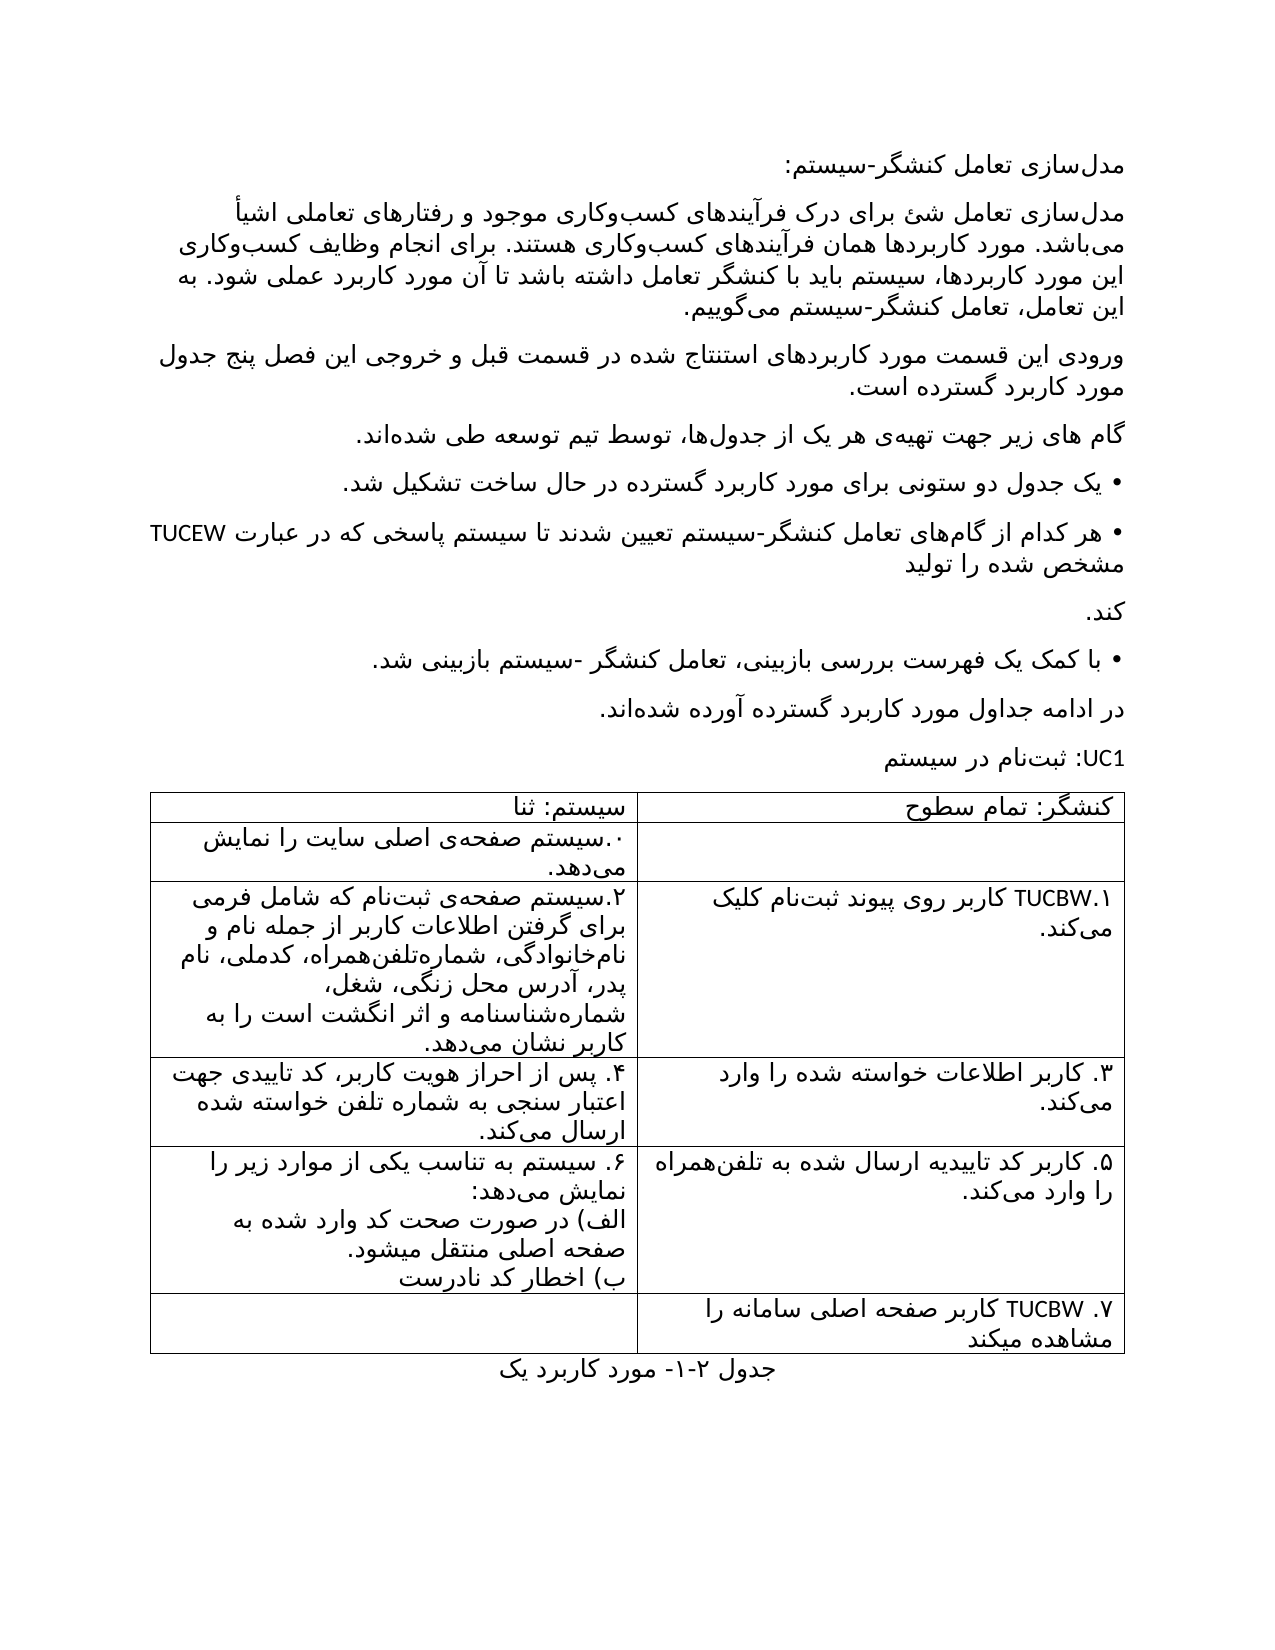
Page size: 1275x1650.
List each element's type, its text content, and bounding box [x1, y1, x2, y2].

table_header کنشگر: تمام سطوح [638, 793, 1124, 822]
text در ادامه جداول مورد کاربرد گسترده آورده شده‌اند. [150, 694, 1125, 723]
text • هر کدام از گام‌های تعامل کنشگر-سیستم تعیین شدند تا سیستم پاسخی که در عبارت TUCEW مشخص شده را تولید [150, 517, 1125, 579]
text مدل‌سازی تعامل کنشگر-سیستم: [150, 150, 1125, 179]
text • با کمک یک فهرست بررسی بازبینی، تعامل کنشگر -سیستم بازبینی شد. [150, 646, 1125, 675]
table_cell ۷. TUCBW کاربر صفحه اصلی سامانه را مشاهده میکند [638, 1294, 1124, 1353]
table_cell ۱.TUCBW کاربر روی پیوند ثبت‌نام کلیک می‌کند. [638, 882, 1124, 1057]
text کند. [150, 598, 1125, 627]
table_cell ۳. کاربر اطلاعات خواسته شده را وارد می‌کند. [638, 1058, 1124, 1146]
text گام های زیر جهت تهیه‌ی هر یک از جدول‌ها، توسط تیم توسعه طی شده‌اند. [150, 420, 1125, 449]
table_header سیستم: ثنا [151, 793, 637, 822]
table_cell ۶. سیستم به تناسب یکی از موارد زیر را نمایش می‌دهد: الف) در صورت صحت کد وارد شده به صفحه اصلی منتقل میشود. ب) اخطار کد نادرست [151, 1147, 637, 1293]
table_cell [638, 823, 1124, 881]
table_cell ۲.سیستم صفحه‌ی ثبت‌نام که شامل فرمی برای گرفتن اطلاعات کاربر از جمله نام و نام‌خانوادگی، شماره‌تلفن‌همراه، کدملی، نام پدر، آدرس محل زنگی، شغل، شماره‌شناسنامه و اثر انگشت است را به کاربر نشان می‌دهد. [151, 882, 637, 1057]
table_cell ۰.سیستم صفحه‌ی اصلی سایت را نمایش می‌دهد. [151, 823, 637, 881]
table_cell ۴. پس از احراز هویت کاربر، کد تاییدی جهت اعتبار سنجی به شماره تلفن خواسته شده ارسال می‌کند. [151, 1058, 637, 1146]
text مدل‌سازی تعامل شئ برای درک فرآیندهای کسب‌وکاری موجود و رفتارهای تعاملی اشیأ می‌باشد. مورد کاربردها همان فرآیندهای کسب‌وکاری هستند. برای انجام وظایف کسب‌وکاری این مورد کاربردها، سیستم باید با کنشگر تعامل داشته باشد تا آن مورد کاربرد عملی شود. به این تعامل، تعامل کنشگر-سیستم می‌گوییم. [150, 198, 1125, 322]
table_cell ۵. کاربر کد تاییدیه ارسال شده به تلفن‌همراه را وارد می‌کند. [638, 1147, 1124, 1293]
text جدول ۲-۱- مورد کاربرد یک [150, 1354, 1125, 1383]
table_cell [151, 1294, 637, 1353]
text UC1: ثبت‌نام در سیستم [150, 742, 1125, 772]
text • یک جدول دو ستونی برای مورد کاربرد گسترده در حال ساخت تشکیل شد. [150, 468, 1125, 498]
text ورودی این قسمت مورد کاربردهای استنتاج شده در قسمت قبل و خروجی این فصل پنج جدول مورد کاربرد گسترده است. [150, 341, 1125, 401]
